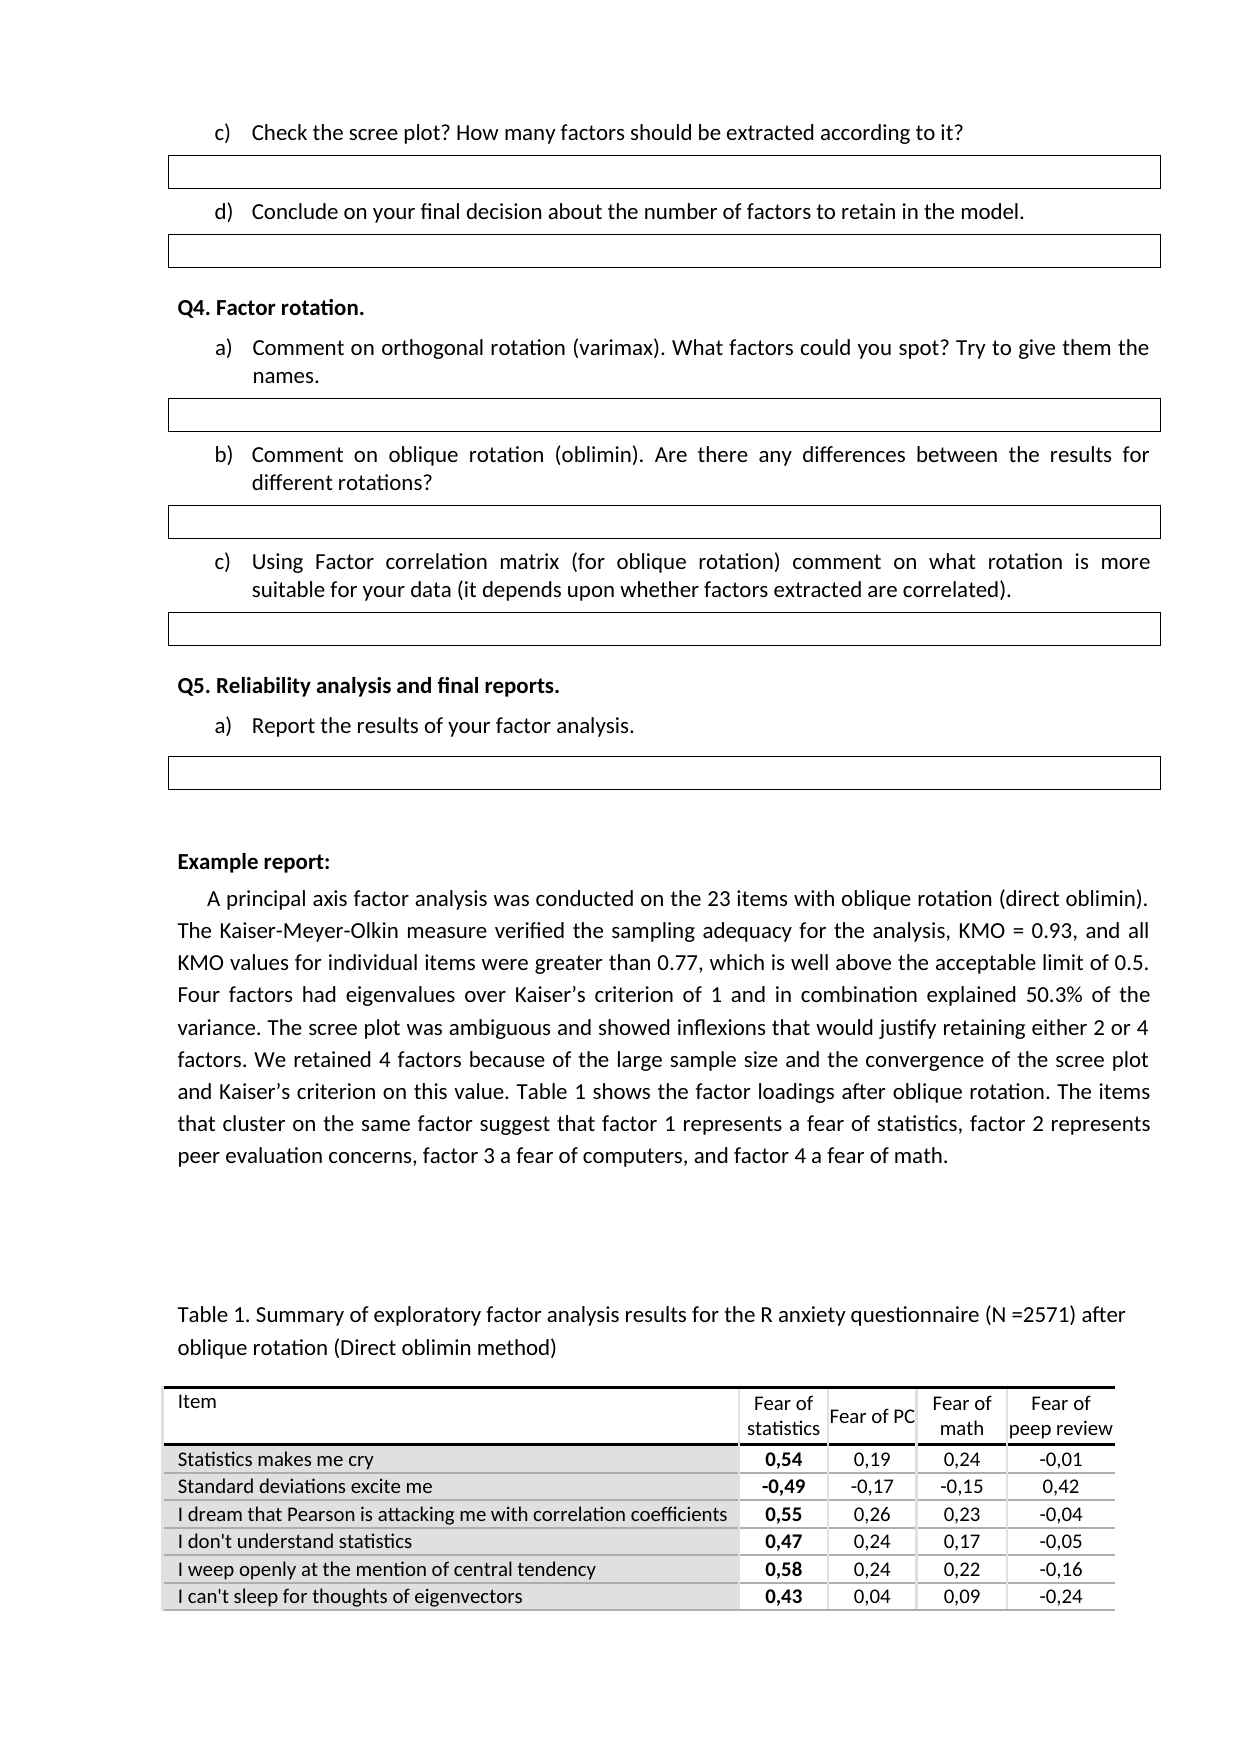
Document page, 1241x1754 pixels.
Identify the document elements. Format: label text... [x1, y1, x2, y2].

text A principal axis factor analysis was conducted on the 23 items with oblique rotation (direct oblimin). The Kaiser-Meyer-Olkin measure verified the sampling adequacy for the analysis, KMO = 0.93, and all KMO values for individual items were greater than 0.77, which is well above the acceptable limit of 0.5. Four factors had eigenvalues over Kaiser’s criterion of 1 and in combination explained 50.3% of the variance. The scree plot was ambiguous and showed inflexions that would justify retaining either 2 or 4 factors. We retained 4 factors because of the large sample size and the convergence of the scree plot and Kaiser’s criterion on this value. Table 1 shows the factor loadings after oblique rotation. The items that cluster on the same factor suggest that factor 1 represents a fear of statistics, factor 2 represents peer evaluation concerns, factor 3 a fear of computers, and factor 4 a fear of math. [177, 884, 1152, 1169]
text Table 1. Summary of exploratory factor analysis results for the R anxiety questionnaire (N =2571) after oblique rotation (Direct oblimin method) [177, 1300, 1152, 1361]
text Q4. Factor rotation. [177, 293, 1152, 321]
table_cell Statistics makes me cry [164, 1446, 738, 1472]
table_cell I weep openly at the mention of central tendency [164, 1556, 738, 1582]
list Comment on oblique rotation (oblimin). Are there any differences between the results for different rotations? [214, 440, 1152, 496]
table_header Fear of statistics [740, 1389, 827, 1443]
table_header Fear of math [918, 1389, 1006, 1443]
table_cell -0,49 [740, 1474, 827, 1499]
table_cell I dream that Pearson is attacking me with correlation coefficients [164, 1501, 738, 1527]
table_cell 0,26 [829, 1501, 915, 1527]
table_cell 0,23 [918, 1501, 1006, 1527]
table_cell 0,24 [918, 1446, 1006, 1472]
table_cell 0,42 [1008, 1474, 1114, 1499]
text Example report: [177, 847, 1152, 876]
table_cell 0,55 [740, 1501, 827, 1527]
table_cell I don't understand statistics [164, 1529, 738, 1554]
table_cell 0,58 [740, 1556, 827, 1582]
text Q5. Reliability analysis and final reports. [177, 671, 1152, 699]
table_header Fear of PC [829, 1389, 915, 1443]
table_cell 0,24 [829, 1556, 915, 1582]
table_cell Standard deviations excite me [164, 1474, 738, 1499]
table_cell -0,16 [1008, 1556, 1114, 1582]
table_cell 0,09 [918, 1584, 1006, 1609]
table_cell 0,43 [740, 1584, 827, 1609]
table_cell 0,17 [918, 1529, 1006, 1554]
table_cell -0,24 [1008, 1584, 1114, 1609]
list Report the results of your factor analysis. [214, 711, 1152, 739]
table_header Fear of peep review [1008, 1389, 1114, 1443]
table_cell -0,17 [829, 1474, 915, 1499]
table_cell 0,54 [740, 1446, 827, 1472]
table_cell 0,24 [829, 1529, 915, 1554]
table_cell -0,04 [1008, 1501, 1114, 1527]
list Using Factor correlation matrix (for oblique rotation) comment on what rotation is more suitable for your data (it depends upon whether factors extracted are correlated). [214, 547, 1152, 603]
table_header Item [164, 1389, 738, 1443]
list Check the scree plot? How many factors should be extracted according to it? [214, 118, 1152, 146]
table_cell 0,19 [829, 1446, 915, 1472]
table_cell -0,15 [918, 1474, 1006, 1499]
list Conclude on your final decision about the number of factors to retain in the model. [214, 197, 1152, 225]
table_cell 0,47 [740, 1529, 827, 1554]
table_cell -0,01 [1008, 1446, 1114, 1472]
table_cell I can't sleep for thoughts of eigenvectors [164, 1584, 738, 1609]
table_cell -0,05 [1008, 1529, 1114, 1554]
table_cell 0,22 [918, 1556, 1006, 1582]
table_cell 0,04 [829, 1584, 915, 1609]
list Comment on orthogonal rotation (varimax). What factors could you spot? Try to give them the names. [215, 333, 1152, 389]
